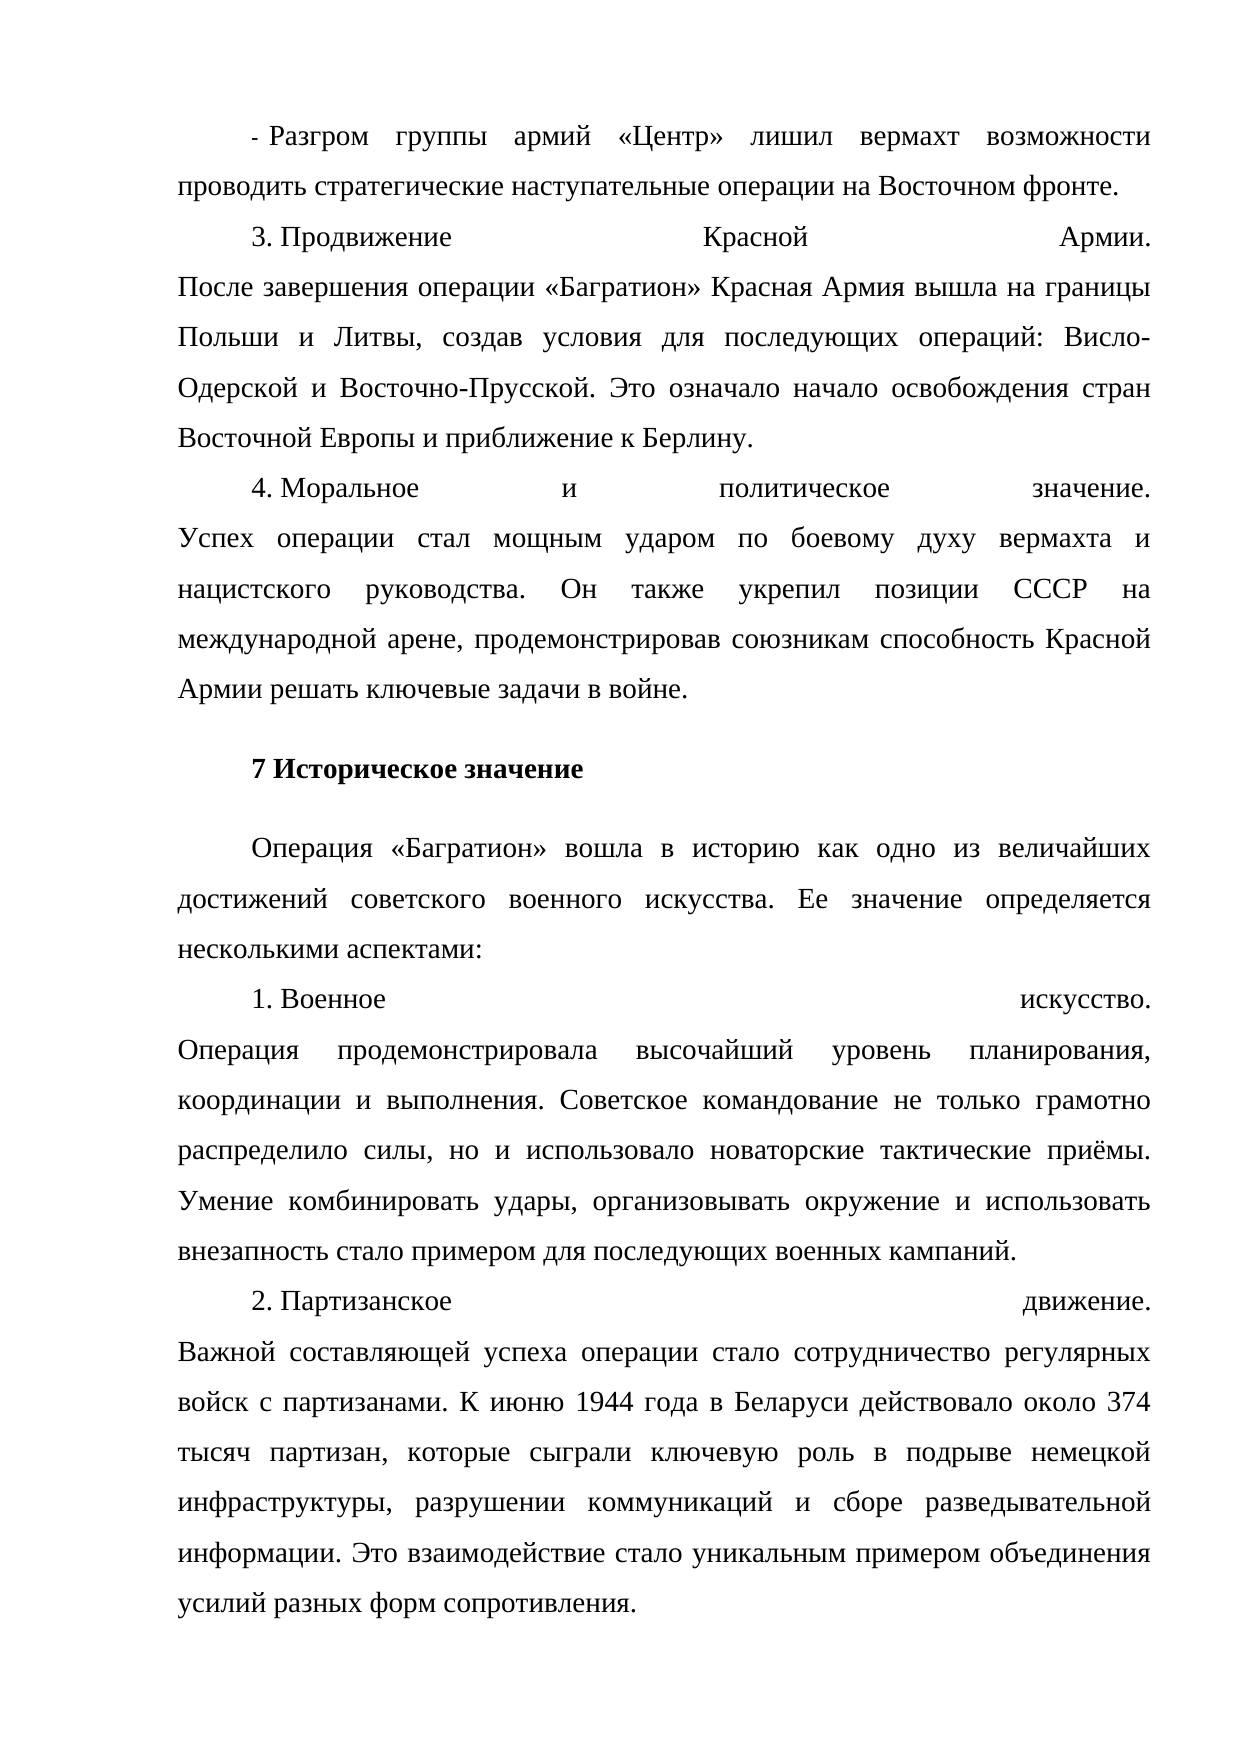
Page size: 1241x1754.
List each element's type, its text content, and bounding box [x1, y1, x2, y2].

text Операция «Багратион» вошла в историю как одно из величайших достижений советского военного искусства. Ее значение определяется несколькими аспектами: [177, 831, 1152, 965]
list Разгром группы армий «Центр» лишил вермахт возможности проводить стратегические наступательные операции на Восточном фронте. [177, 118, 1152, 202]
list Моральное и политическое значение. Успех операции стал мощным ударом по боевому духу вермахта и нацистского руководства. Он также укрепил позиции СССР на международной арене, продемонстрировав союзникам способность Красной Армии решать ключевые задачи в войне. [177, 470, 1152, 705]
list Партизанское движение. Важной составляющей успеха операции стало сотрудничество регулярных войск с партизанами. К июню 1944 года в Беларуси действовало около 374 тысяч партизан, которые сыграли ключевую роль в подрыве немецкой инфраструктуры, разрушении коммуникаций и сборе разведывательной информации. Это взаимодействие стало уникальным примером объединения усилий разных форм сопротивления. [177, 1283, 1152, 1619]
list Историческое значение [177, 751, 1152, 784]
list Военное искусство. Операция продемонстрировала высочайший уровень планирования, координации и выполнения. Советское командование не только грамотно распределило силы, но и использовало новаторские тактические приёмы. Умение комбинировать удары, организовывать окружение и использовать внезапность стало примером для последующих военных кампаний. [177, 981, 1152, 1267]
list Продвижение Красной Армии. После завершения операции «Багратион» Красная Армия вышла на границы Польши и Литвы, создав условия для последующих операций: Висло-Одерской и Восточно-Прусской. Это означало начало освобождения стран Восточной Европы и приближение к Берлину. [177, 219, 1152, 453]
